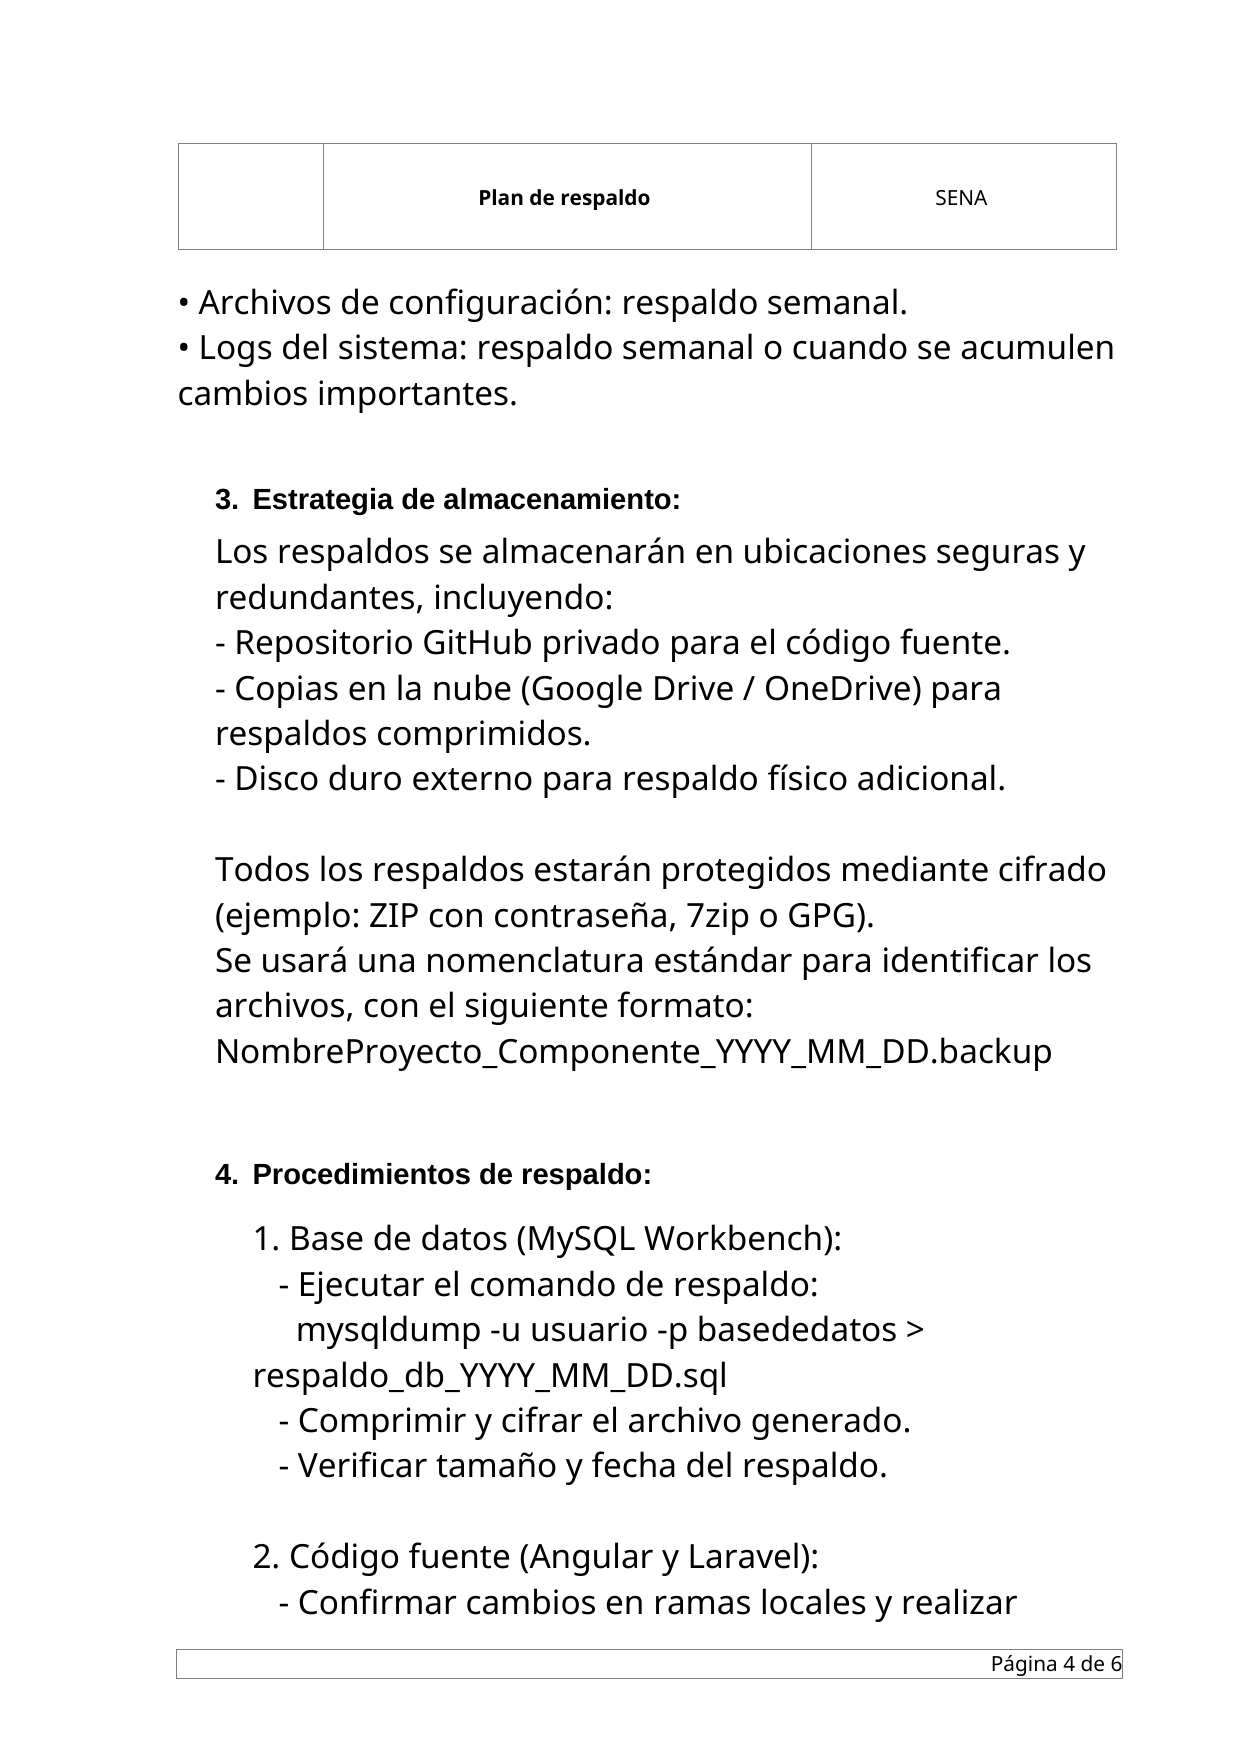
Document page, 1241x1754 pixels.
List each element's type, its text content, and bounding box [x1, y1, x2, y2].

text Los respaldos se almacenarán en ubicaciones seguras y redundantes, incluyendo: - Repositorio GitHub privado para el código fuente. - Copias en la nube (Google Drive / OneDrive) para respaldos comprimidos. - Disco duro externo para respaldo físico adicional. Todos los respaldos estarán protegidos mediante cifrado (ejemplo: ZIP con contraseña, 7zip o GPG). Se usará una nomenclatura estándar para identificar los archivos, con el siguiente formato: NombreProyecto_Componente_YYYY_MM_DD.backup [215, 528, 1122, 1073]
text • Archivos de configuración: respaldo semanal. [177, 279, 1122, 324]
list Procedimientos de respaldo: [215, 1157, 1122, 1190]
text • Logs del sistema: respaldo semanal o cuando se acumulen cambios importantes. [177, 324, 1122, 415]
list Estrategia de almacenamiento: [215, 482, 1122, 516]
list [252, 1215, 1122, 1624]
